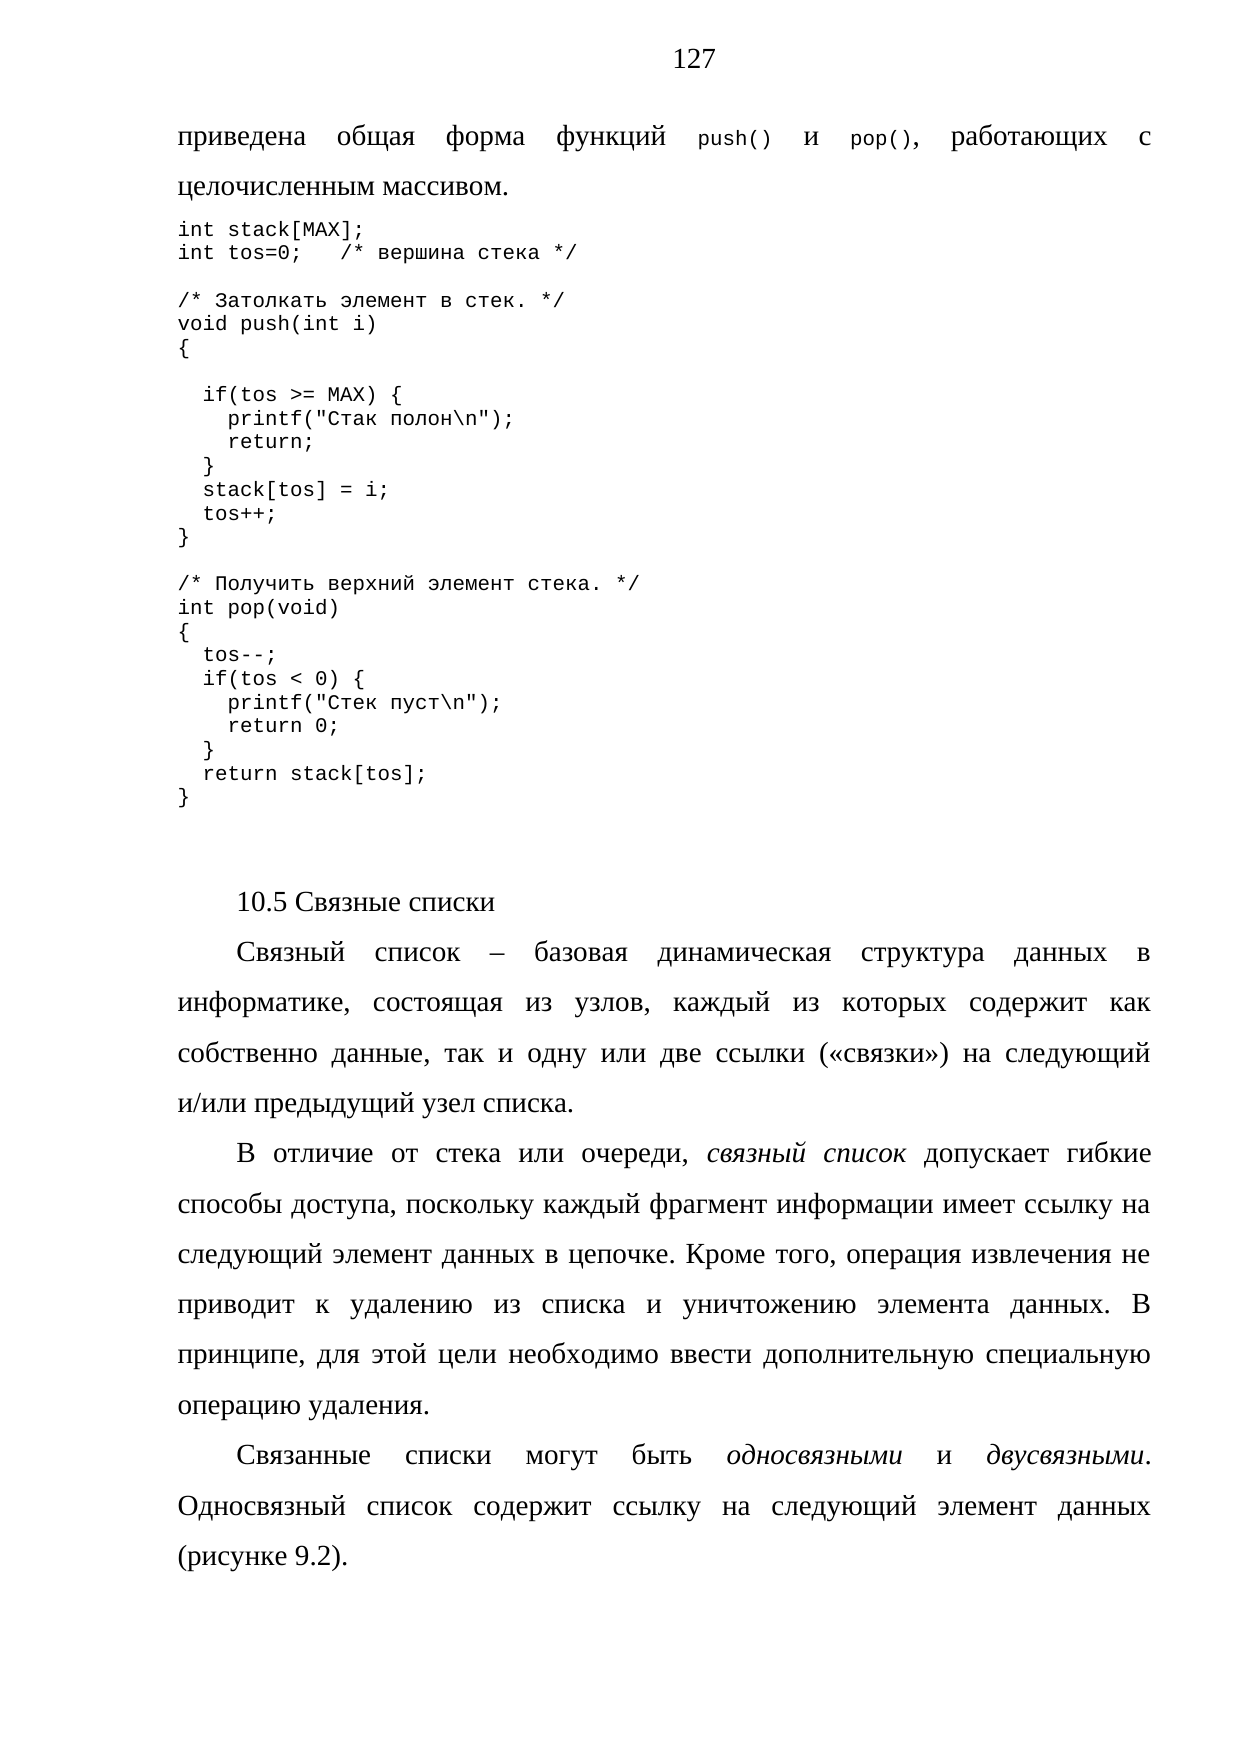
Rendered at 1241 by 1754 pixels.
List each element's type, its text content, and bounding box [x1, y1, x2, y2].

text printf("Стак полон\n"); [177, 408, 1152, 432]
text /* Затолкать элемент в стек. */ [177, 290, 1152, 313]
subtitle Связные списки [177, 884, 1152, 917]
text /* Получить верхний элемент стека. */ [177, 573, 1152, 597]
text stack[tos] = i; [177, 479, 1152, 502]
text В отличие от стека или очереди, связный список допускает гибкие способы доступа, поскольку каждый фрагмент информации имеет ссылку на следующий элемент данных в цепочке. Кроме того, операция извлечения не приводит к удалению из списка и уничтожению элемента данных. В принципе, для этой цели необходимо ввести дополнительную специальную операцию удаления. [177, 1135, 1152, 1421]
text int pop(void) [177, 597, 1152, 621]
text { [177, 337, 1152, 361]
text Связанные списки могут быть односвязными и двусвязными. Односвязный список содержит ссылку на следующий элемент данных (рисунке 9.2). [177, 1437, 1152, 1571]
text int stack[MAX]; [177, 219, 1152, 242]
text } [177, 786, 1152, 810]
text int tos=0; /* вершина стека */ [177, 242, 1152, 266]
text printf("Стек пуст\n"); [177, 692, 1152, 715]
text { [177, 621, 1152, 644]
text return; [177, 432, 1152, 455]
text Связный список – базовая динамическая структура данных в информатике, состоящая из узлов, каждый из которых содержит как собственно данные, так и одну или две ссылки («связки») на следующий и/или предыдущий узел списка. [177, 934, 1152, 1119]
text } [177, 526, 1152, 550]
text void push(int i) [177, 313, 1152, 337]
text tos++; [177, 502, 1152, 526]
text return stack[tos]; [177, 763, 1152, 786]
text if(tos < 0) { [177, 668, 1152, 692]
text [177, 118, 1152, 202]
text return 0; [177, 715, 1152, 739]
text } [177, 455, 1152, 479]
text } [177, 739, 1152, 763]
text tos--; [177, 644, 1152, 668]
text if(tos >= MAX) { [177, 384, 1152, 408]
